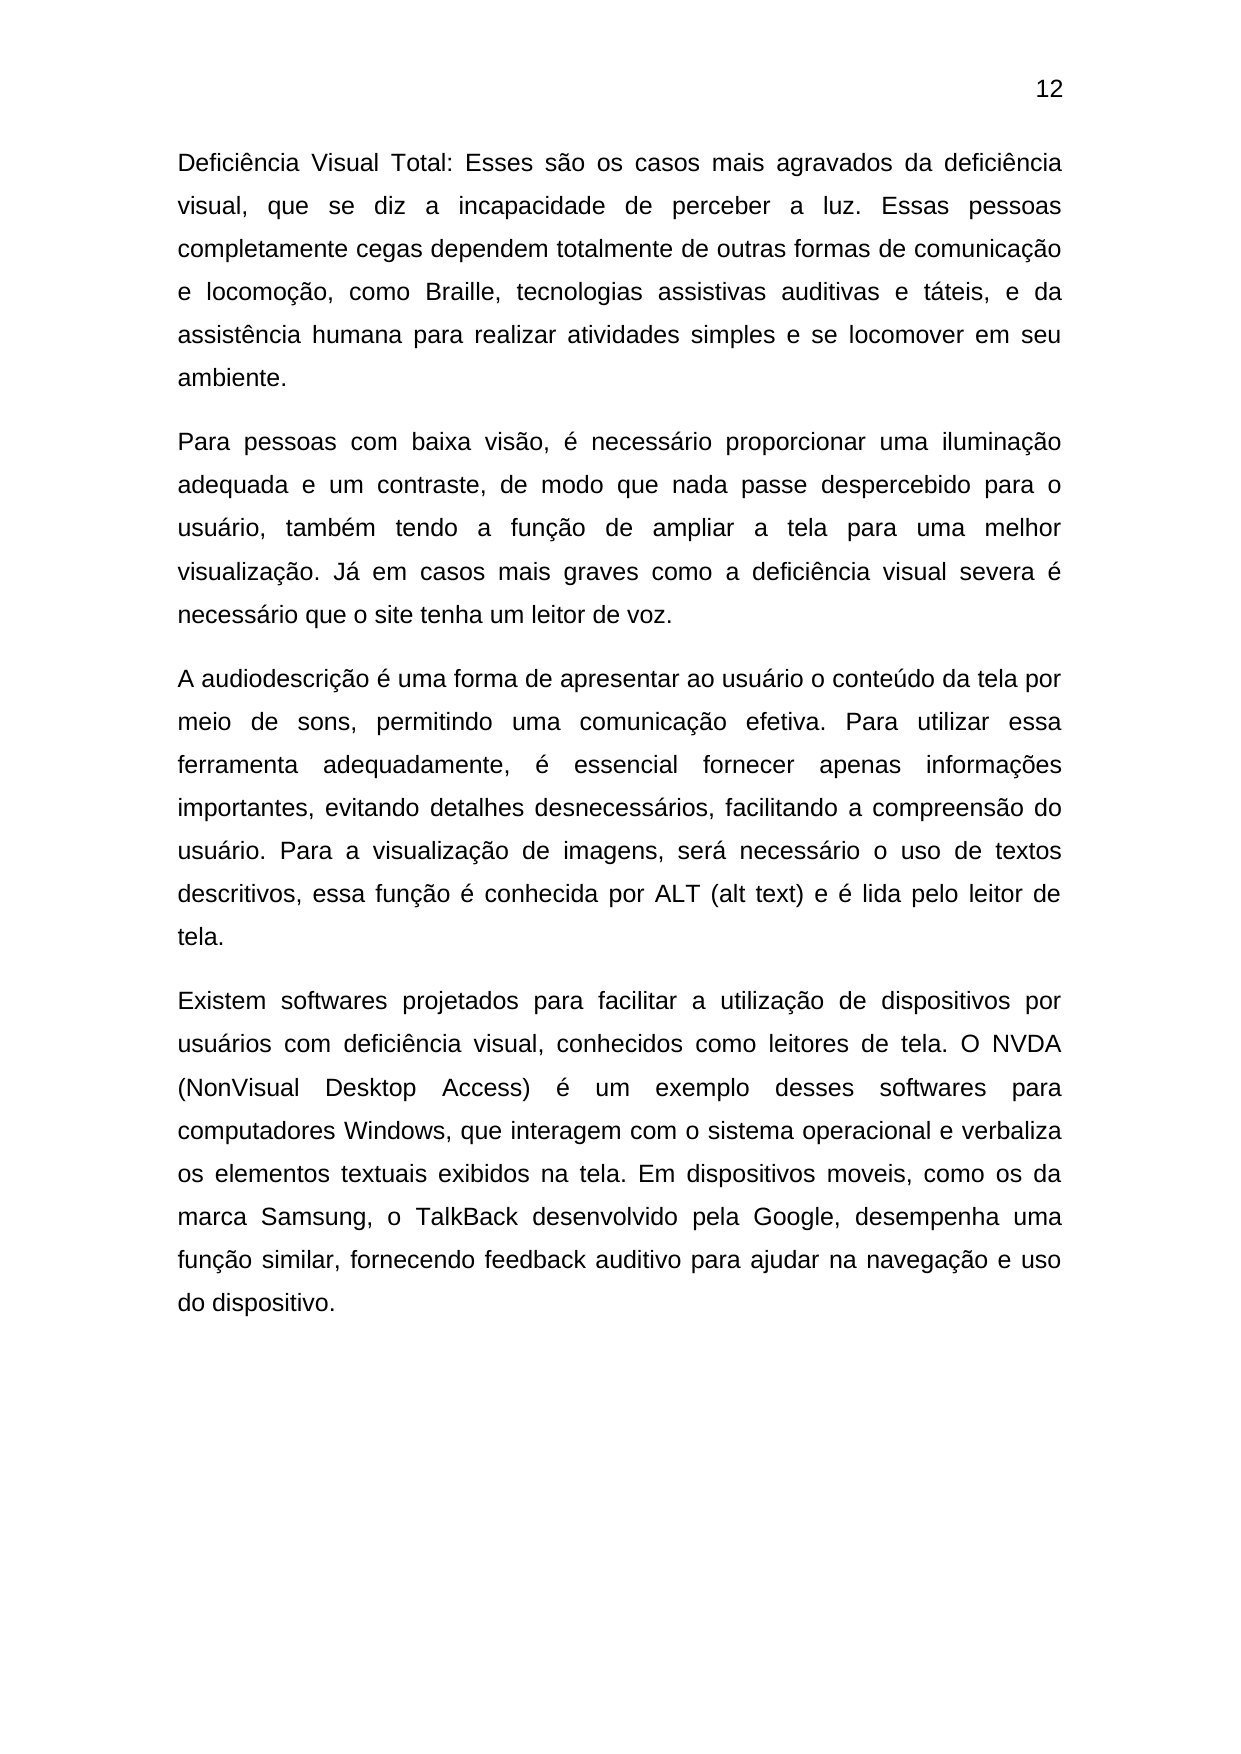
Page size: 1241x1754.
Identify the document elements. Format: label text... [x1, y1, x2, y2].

text Para pessoas com baixa visão, é necessário proporcionar uma iluminação adequada e um contraste, de modo que nada passe despercebido para o usuário, também tendo a função de ampliar a tela para uma melhor visualização. Já em casos mais graves como a deficiência visual severa é necessário que o site tenha um leitor de voz. [177, 427, 1063, 628]
text A audiodescrição é uma forma de apresentar ao usuário o conteúdo da tela por meio de sons, permitindo uma comunicação efetiva. Para utilizar essa ferramenta adequadamente, é essencial fornecer apenas informações importantes, evitando detalhes desnecessários, facilitando a compreensão do usuário. Para a visualização de imagens, será necessário o uso de textos descritivos, essa função é conhecida por ALT (alt text) e é lida pelo leitor de tela. [177, 664, 1063, 951]
text Existem softwares projetados para facilitar a utilização de dispositivos por usuários com deficiência visual, conhecidos como leitores de tela. O NVDA (NonVisual Desktop Access) é um exemplo desses softwares para computadores Windows, que interagem com o sistema operacional e verbaliza os elementos textuais exibidos na tela. Em dispositivos moveis, como os da marca Samsung, o TalkBack desenvolvido pela Google, desempenha uma função similar, fornecendo feedback auditivo para ajudar na navegação e uso do dispositivo. [177, 986, 1063, 1317]
text Deficiência Visual Total: Esses são os casos mais agravados da deficiência visual, que se diz a incapacidade de perceber a luz. Essas pessoas completamente cegas dependem totalmente de outras formas de comunicação e locomoção, como Braille, tecnologias assistivas auditivas e táteis, e da assistência humana para realizar atividades simples e se locomover em seu ambiente. [177, 148, 1063, 392]
